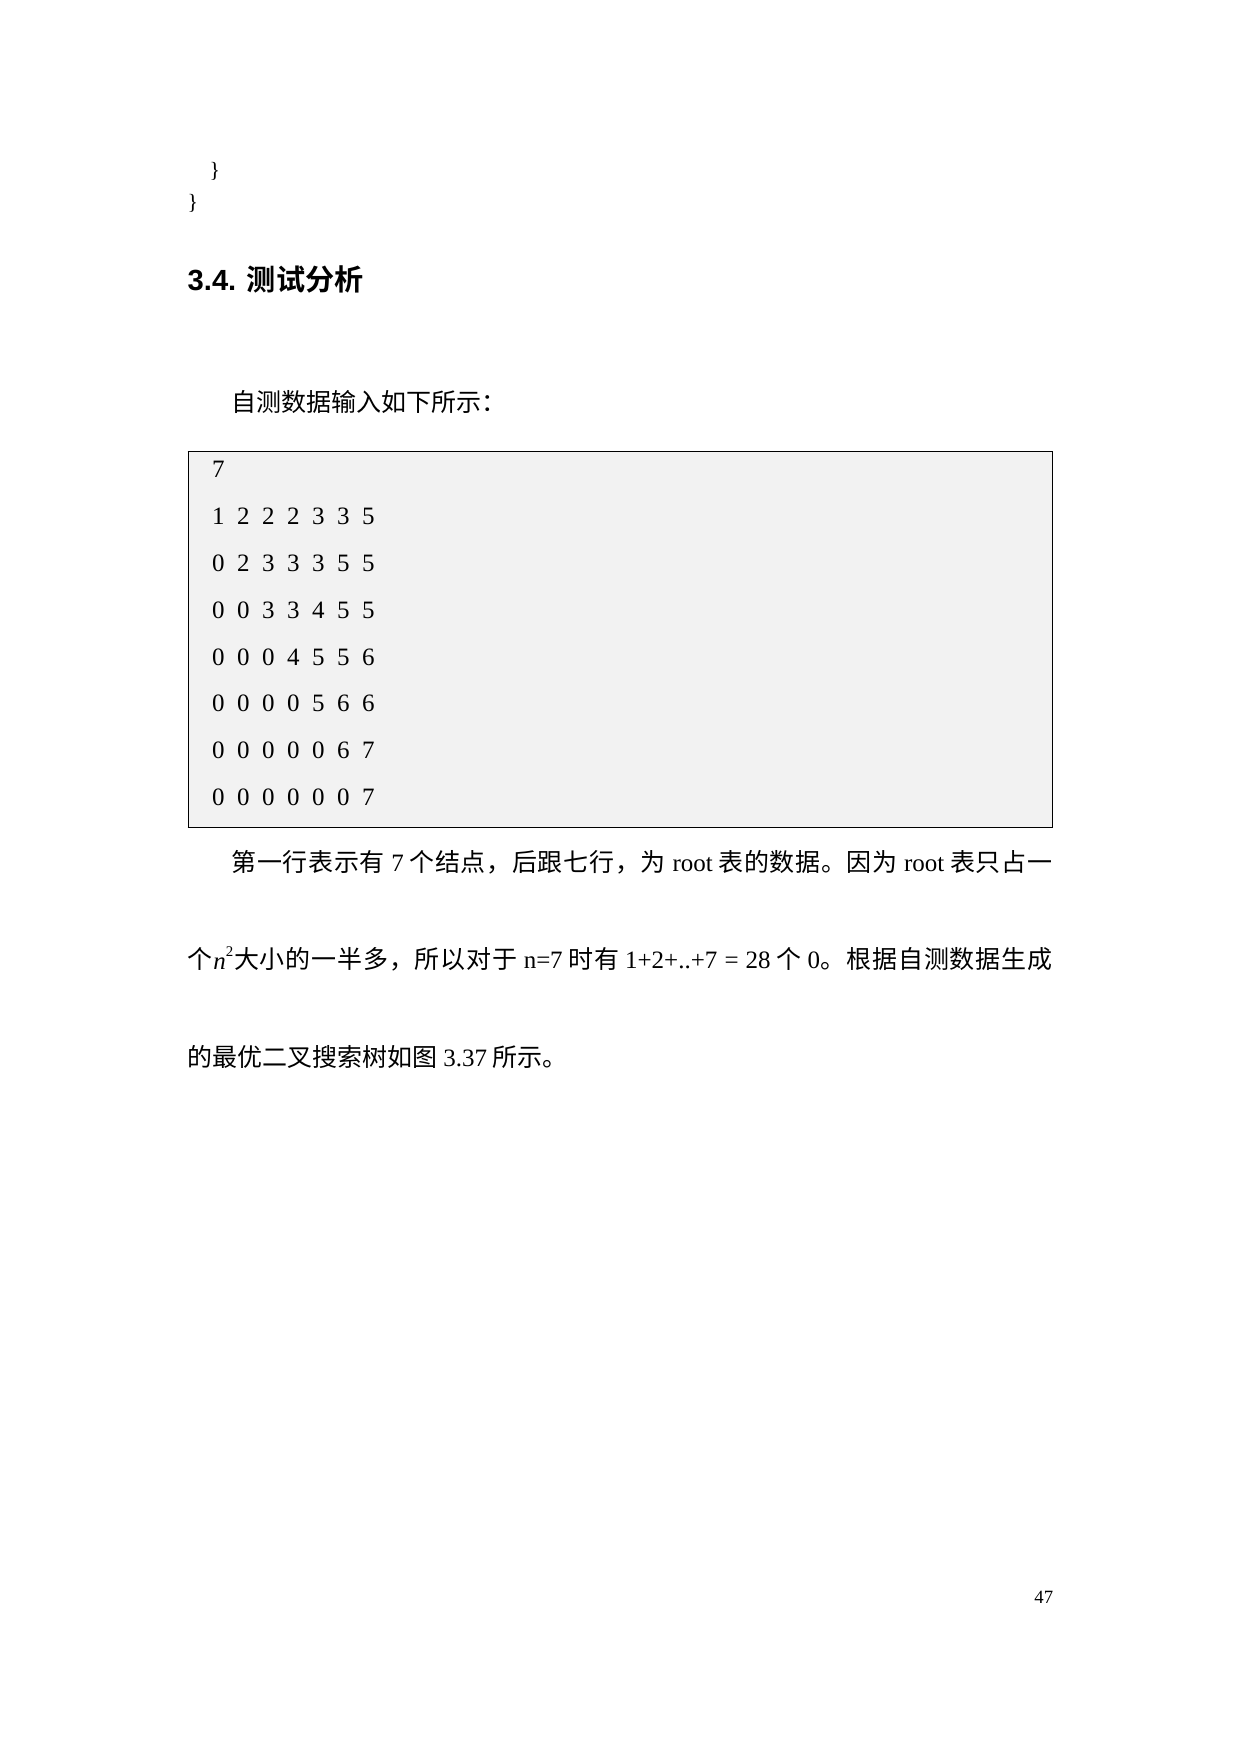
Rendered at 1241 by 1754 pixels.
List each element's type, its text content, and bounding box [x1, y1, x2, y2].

text } [187, 186, 1053, 218]
subtitle 测试分析 [187, 245, 1053, 310]
table_header 7 1 2 2 2 3 3 5 0 2 3 3 3 5 5 0 0 3 3 4 5 5 0 0 0 4 5 5 6 0 0 0 0 5 6 6 0 0 0 0 0 6 7 0 0 0 0 0 0 7 [189, 452, 1052, 827]
text } [187, 153, 1053, 186]
text 自测数据输入如下所示： [231, 368, 1053, 433]
